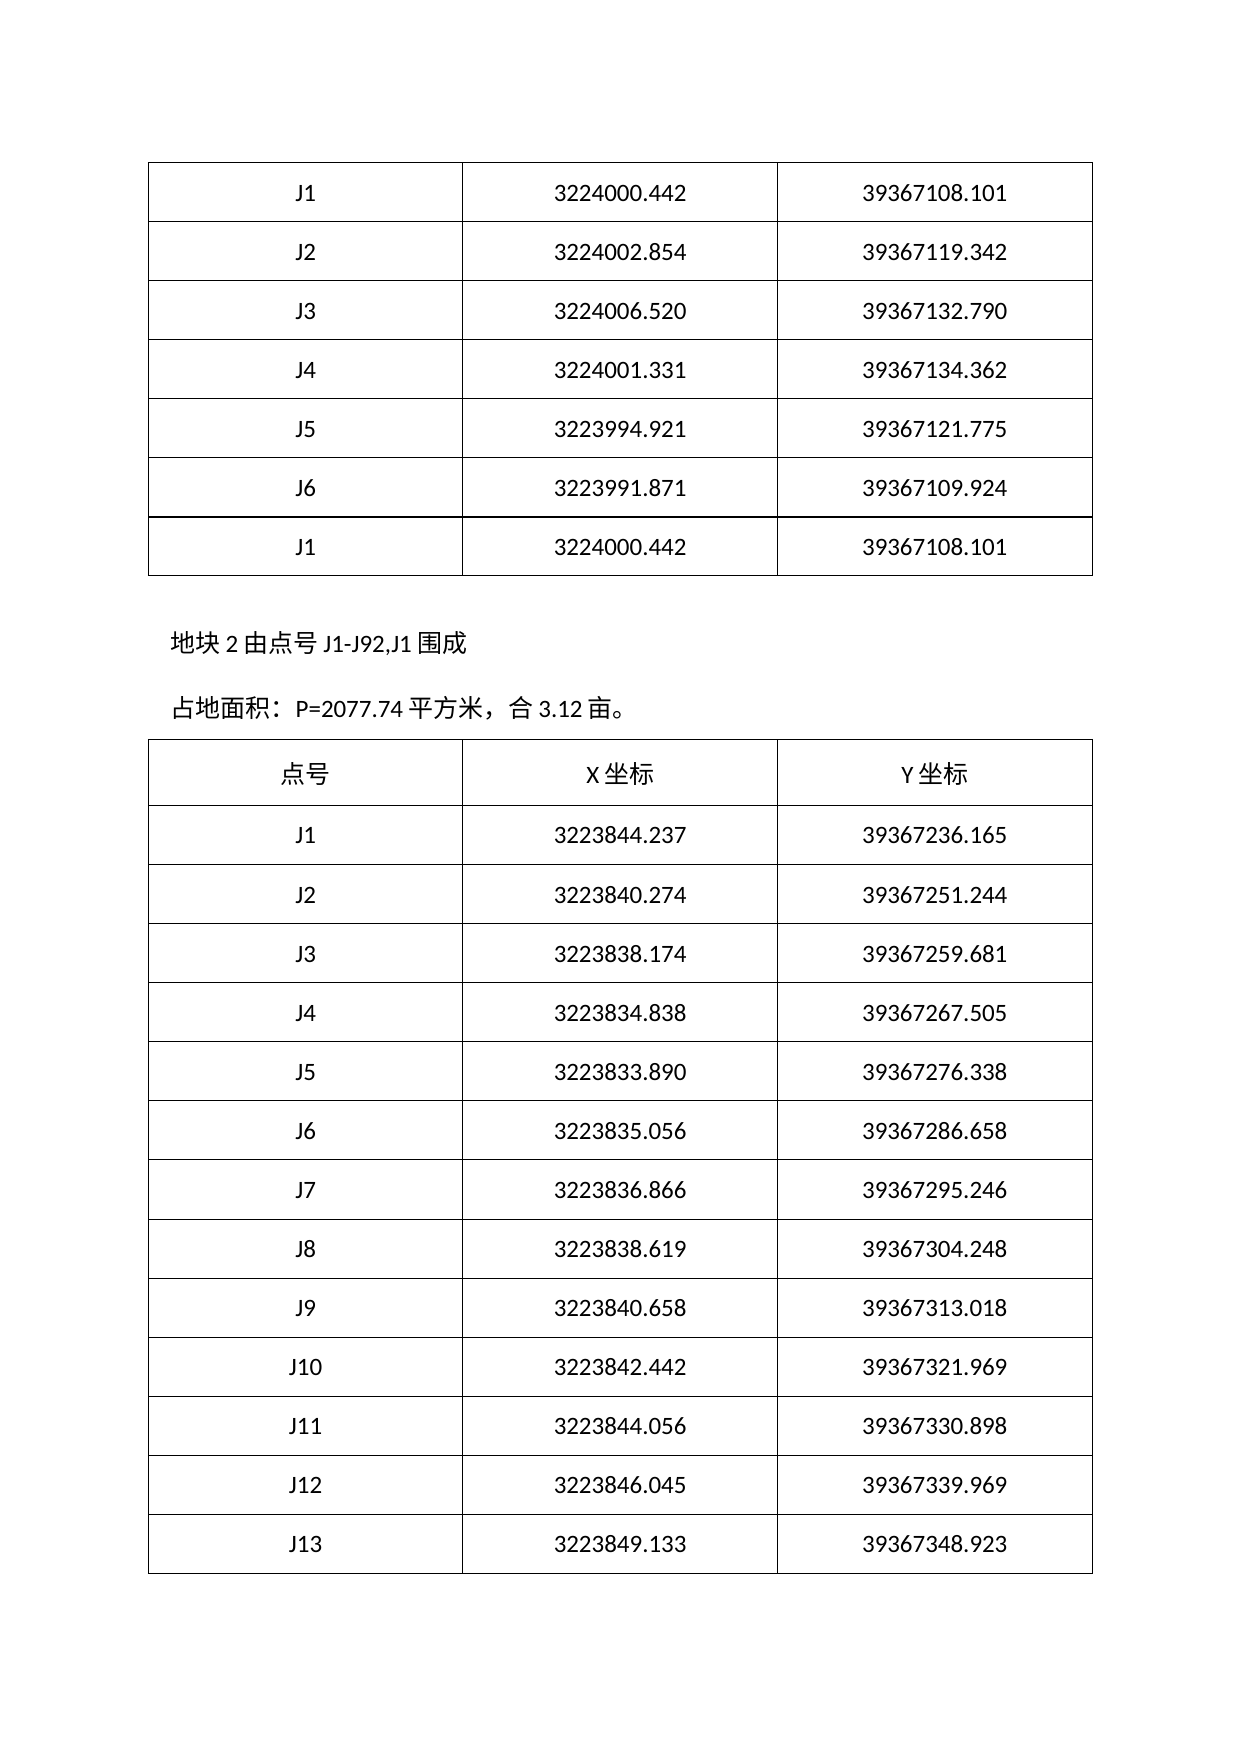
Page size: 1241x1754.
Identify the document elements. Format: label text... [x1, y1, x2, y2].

table_header 点号 [149, 740, 462, 805]
table_cell 3223842.442 [463, 1338, 777, 1396]
table_cell 3223835.056 [463, 1101, 777, 1159]
text 占地面积：P=2077.74平方米，合3.12亩。 [148, 674, 1092, 739]
text 地块2由点号J1-J92,J1围成 [148, 609, 1092, 674]
table_header X坐标 [463, 740, 777, 805]
table_cell J5 [149, 399, 462, 457]
table_cell J4 [149, 340, 462, 398]
table_cell J1 [149, 518, 462, 575]
table_cell J2 [149, 865, 462, 923]
table_cell 39367108.101 [778, 163, 1092, 221]
table_cell 39367121.775 [778, 399, 1092, 457]
table_cell 39367119.342 [778, 222, 1092, 280]
table_cell J1 [149, 806, 462, 864]
table_cell 3223834.838 [463, 983, 777, 1041]
table_cell 39367108.101 [778, 518, 1092, 575]
table_cell J1 [149, 163, 462, 221]
table_cell J5 [149, 1042, 462, 1100]
table_cell 3223838.619 [463, 1220, 777, 1277]
table_cell 3223844.237 [463, 806, 777, 864]
table_cell J6 [149, 1101, 462, 1159]
table_cell J9 [149, 1279, 462, 1337]
table_cell 39367330.898 [778, 1397, 1092, 1455]
table_cell 3223836.866 [463, 1160, 777, 1218]
table_cell 3224001.331 [463, 340, 777, 398]
table_cell 3223840.658 [463, 1279, 777, 1337]
table_cell 39367259.681 [778, 924, 1092, 982]
table_cell 3223844.056 [463, 1397, 777, 1455]
table_cell J3 [149, 924, 462, 982]
table_cell 3224002.854 [463, 222, 777, 280]
table_cell 39367339.969 [778, 1456, 1092, 1514]
table_cell 3224000.442 [463, 163, 777, 221]
table_cell J13 [149, 1515, 462, 1573]
table_cell J7 [149, 1160, 462, 1218]
table_cell 39367132.790 [778, 281, 1092, 339]
table_cell J12 [149, 1456, 462, 1514]
table_cell 3223846.045 [463, 1456, 777, 1514]
table_cell 39367348.923 [778, 1515, 1092, 1573]
table_cell J11 [149, 1397, 462, 1455]
table_cell J2 [149, 222, 462, 280]
table_cell 3223994.921 [463, 399, 777, 457]
table_cell J4 [149, 983, 462, 1041]
table_cell 3223840.274 [463, 865, 777, 923]
table_cell 39367321.969 [778, 1338, 1092, 1396]
table_cell 3224006.520 [463, 281, 777, 339]
table_cell J8 [149, 1220, 462, 1277]
table_cell 39367251.244 [778, 865, 1092, 923]
table_cell 3223849.133 [463, 1515, 777, 1573]
table_cell J6 [149, 458, 462, 516]
table_cell 39367295.246 [778, 1160, 1092, 1218]
table_cell 3223833.890 [463, 1042, 777, 1100]
table_cell 39367286.658 [778, 1101, 1092, 1159]
table_cell 39367236.165 [778, 806, 1092, 864]
table_cell J10 [149, 1338, 462, 1396]
table_cell 39367304.248 [778, 1220, 1092, 1277]
table_cell J3 [149, 281, 462, 339]
table_cell 3224000.442 [463, 518, 777, 575]
table_cell 39367109.924 [778, 458, 1092, 516]
table_cell 3223991.871 [463, 458, 777, 516]
table_cell 3223838.174 [463, 924, 777, 982]
table_cell 39367276.338 [778, 1042, 1092, 1100]
table_cell 39367134.362 [778, 340, 1092, 398]
table_header Y坐标 [778, 740, 1092, 805]
table_cell 39367267.505 [778, 983, 1092, 1041]
table_cell 39367313.018 [778, 1279, 1092, 1337]
